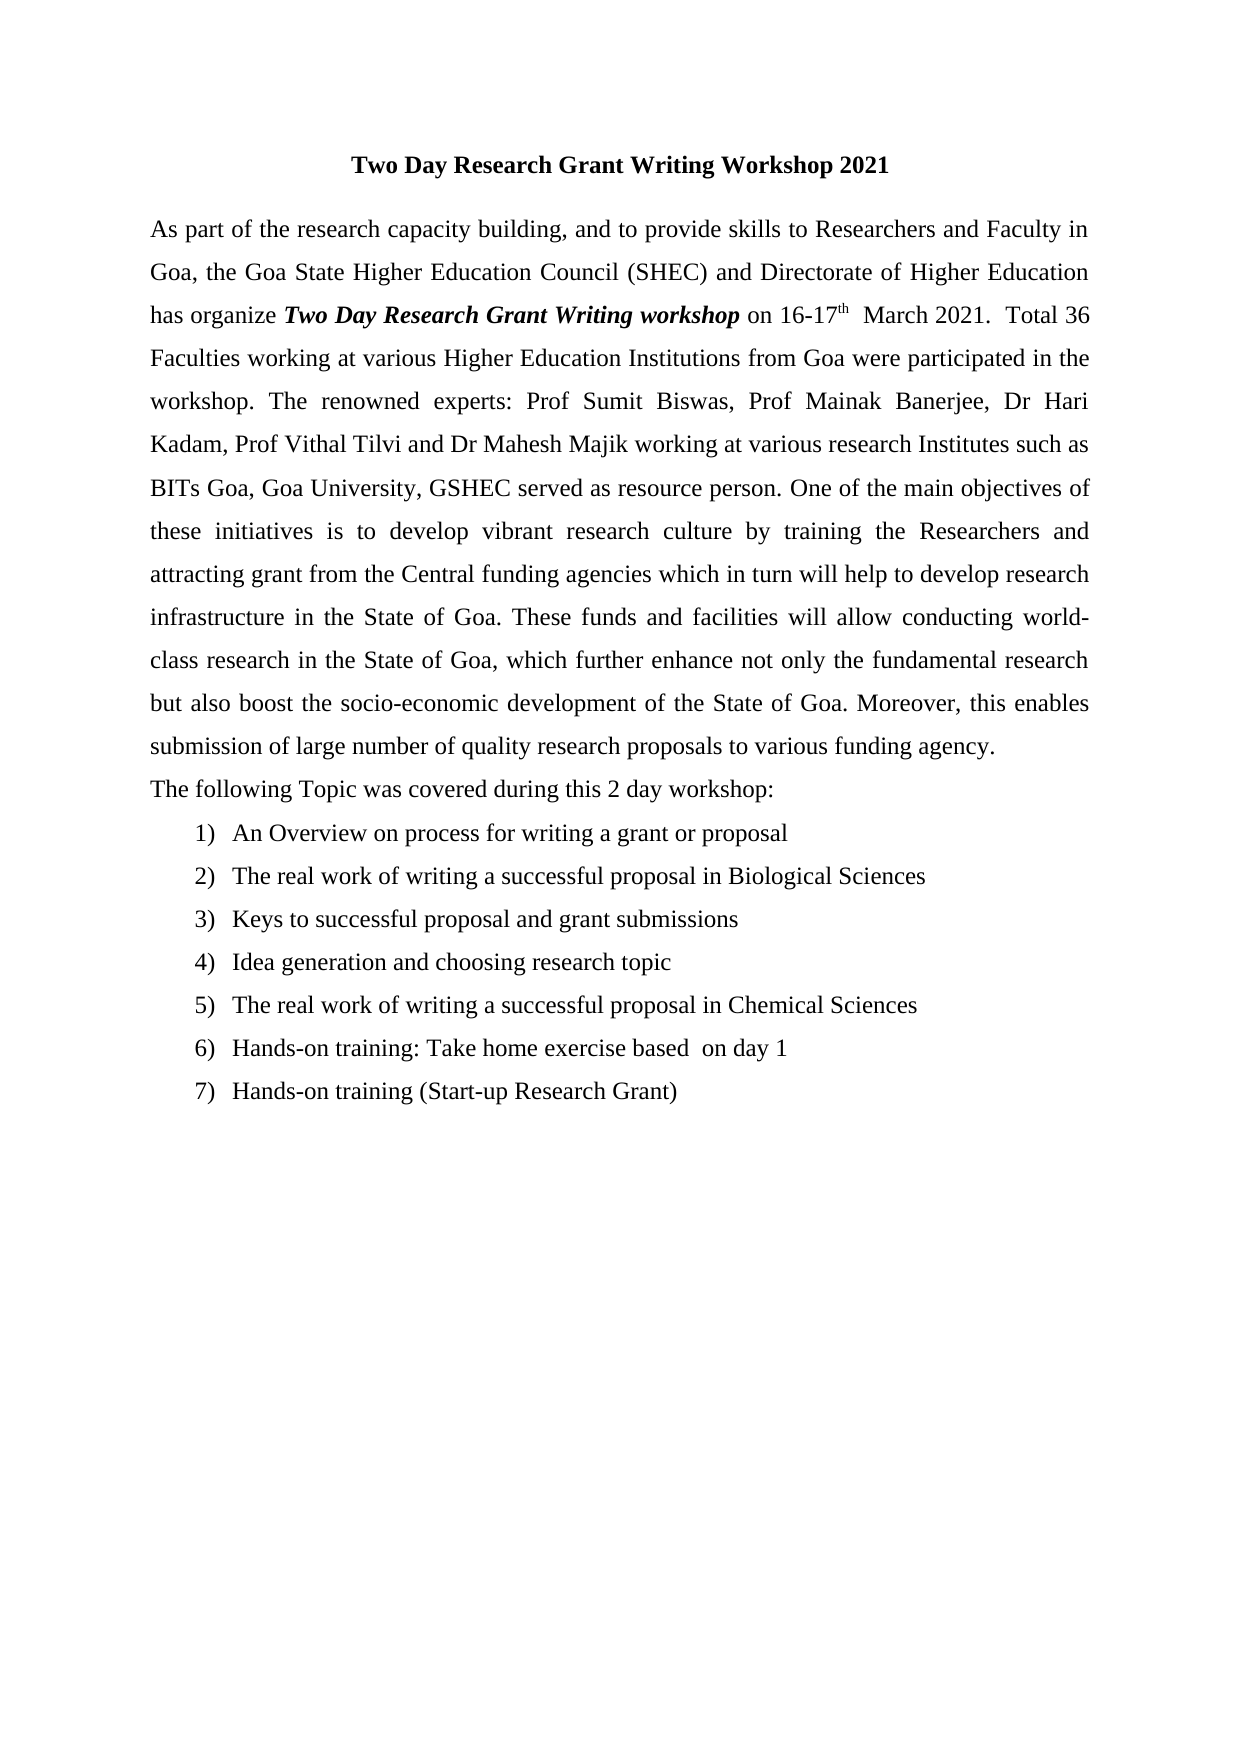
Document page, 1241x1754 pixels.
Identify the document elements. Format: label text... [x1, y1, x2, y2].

list An Overview on process for writing a grant or proposal [194, 818, 1090, 846]
list Hands-on training (Start-up Research Grant) [194, 1076, 1090, 1105]
list The real work of writing a successful proposal in Chemical Sciences [194, 990, 1090, 1019]
text As part of the research capacity building, and to provide skills to Researchers and Faculty in Goa, the Goa State Higher Education Council (SHEC) and Directorate of Higher Education has organize Two Day Research Grant Writing workshop on 16-17th March 2021. Total 36 Faculties working at various Higher Education Institutions from Goa were participated in the workshop. The renowned experts: Prof Sumit Biswas, Prof Mainak Banerjee, Dr Hari Kadam, Prof Vithal Tilvi and Dr Mahesh Majik working at various research Institutes such as BITs Goa, Goa University, GSHEC served as resource person. One of the main objectives of these initiatives is to develop vibrant research culture by training the Researchers and attracting grant from the Central funding agencies which in turn will help to develop research infrastructure in the State of Goa. These funds and facilities will allow conducting world-class research in the State of Goa, which further enhance not only the fundamental research but also boost the socio-economic development of the State of Goa. Moreover, this enables submission of large number of quality research proposals to various funding agency. [150, 214, 1090, 760]
list The real work of writing a successful proposal in Biological Sciences [194, 861, 1090, 889]
list Hands-on training: Take home exercise based on day 1 [194, 1033, 1090, 1062]
list Idea generation and choosing research topic [194, 947, 1090, 976]
text Two Day Research Grant Writing Workshop 2021 [150, 150, 1090, 179]
list Keys to successful proposal and grant submissions [194, 904, 1090, 933]
text The following Topic was covered during this 2 day workshop: [150, 774, 1090, 803]
